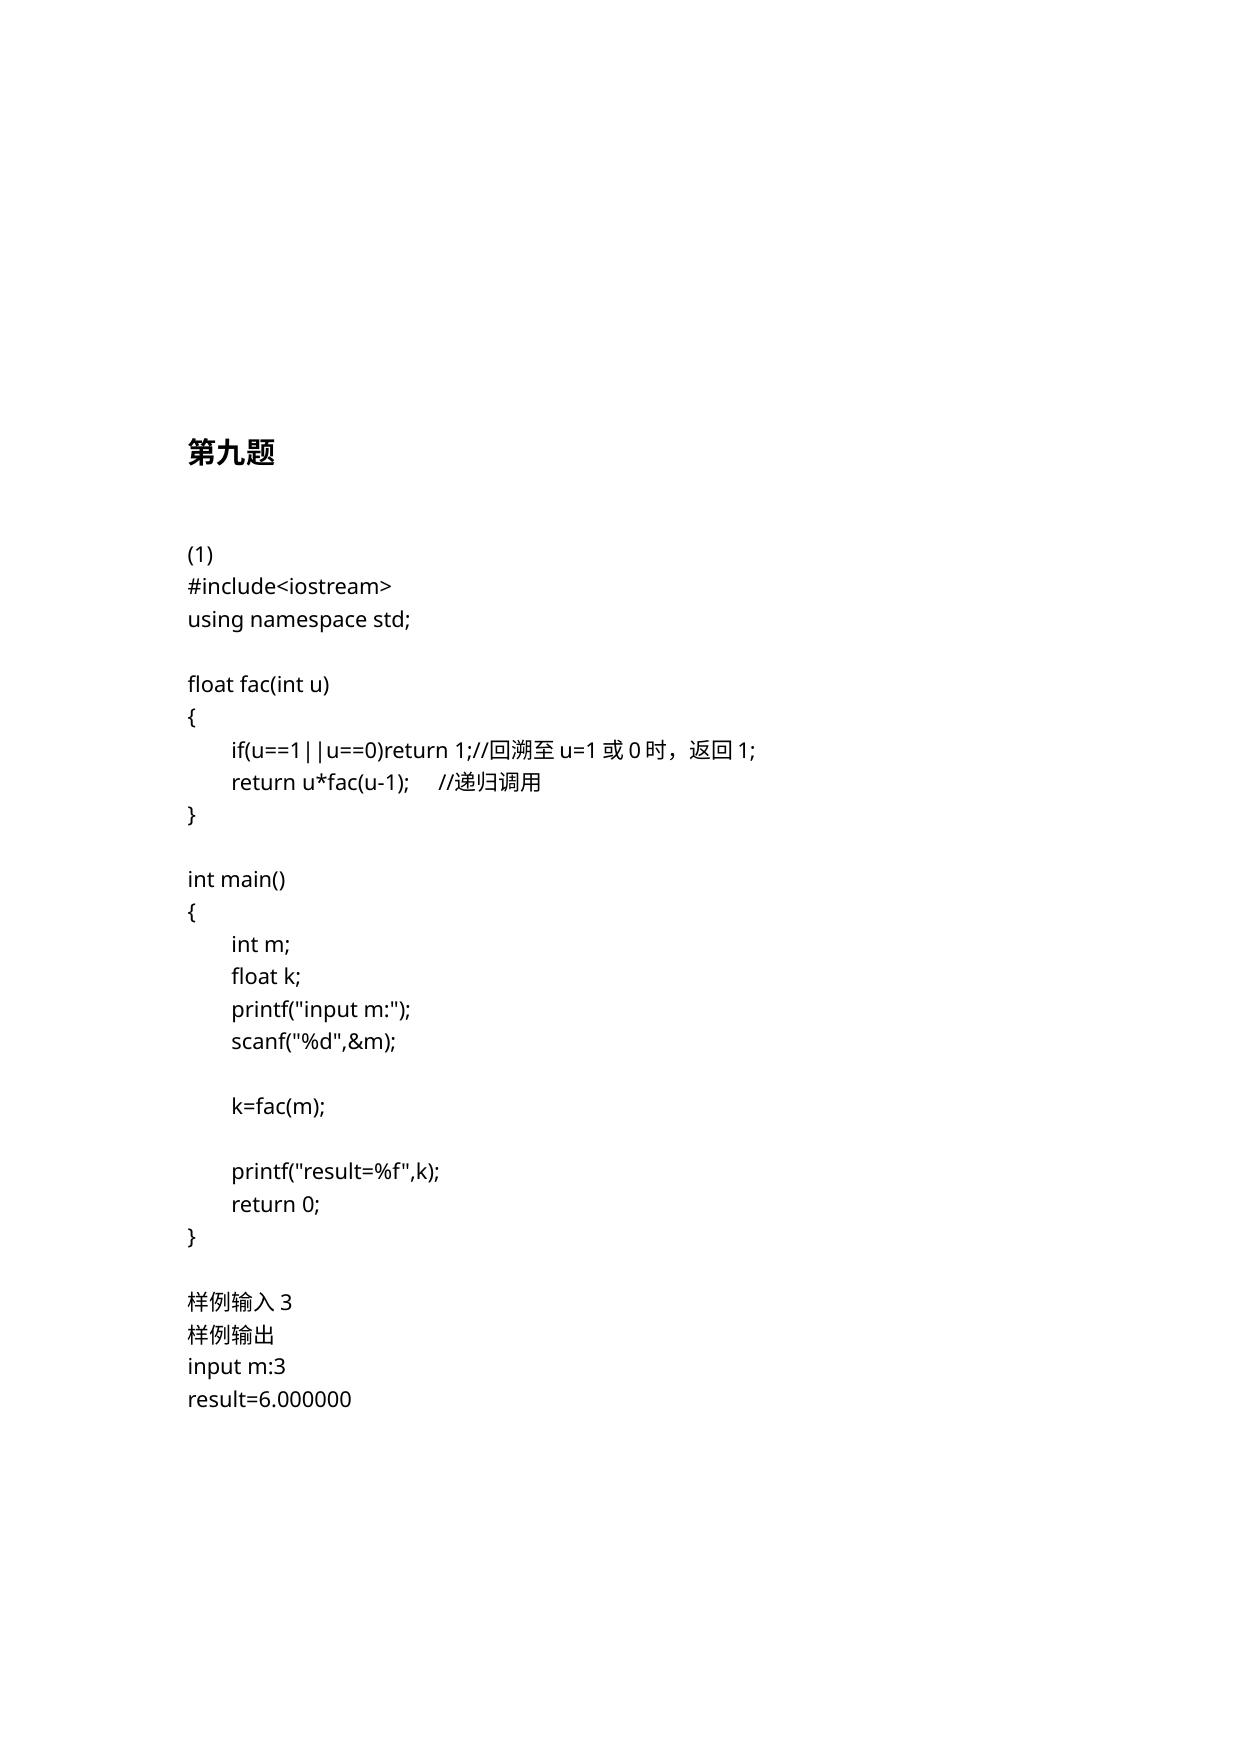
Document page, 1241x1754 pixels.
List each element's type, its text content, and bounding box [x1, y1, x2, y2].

text printf("input m:"); [187, 992, 1053, 1025]
text scanf("%d",&m); [187, 1025, 1053, 1057]
subtitle 第九题 [187, 419, 1053, 484]
text { [187, 895, 1053, 927]
text } [187, 1220, 1053, 1252]
text using namespace std; [187, 602, 1053, 635]
text printf("result=%f",k); [187, 1155, 1053, 1187]
text 样例输入 3 [187, 1285, 1053, 1317]
text result=6.000000 [187, 1382, 1053, 1415]
text if(u==1||u==0)return 1;//回溯至u=1或0时，返回1; [187, 732, 1053, 765]
text int main() [187, 862, 1053, 895]
text (1) [187, 537, 1053, 570]
text float k; [187, 960, 1053, 992]
text return u*fac(u-1); //递归调用 [187, 765, 1053, 797]
text k=fac(m); [187, 1090, 1053, 1122]
text float fac(int u) [187, 667, 1053, 700]
text } [187, 797, 1053, 830]
text input m:3 [187, 1350, 1053, 1382]
text int m; [187, 927, 1053, 960]
text 样例输出 [187, 1317, 1053, 1350]
text { [187, 700, 1053, 732]
text return 0; [187, 1187, 1053, 1220]
text #include<iostream> [187, 570, 1053, 602]
